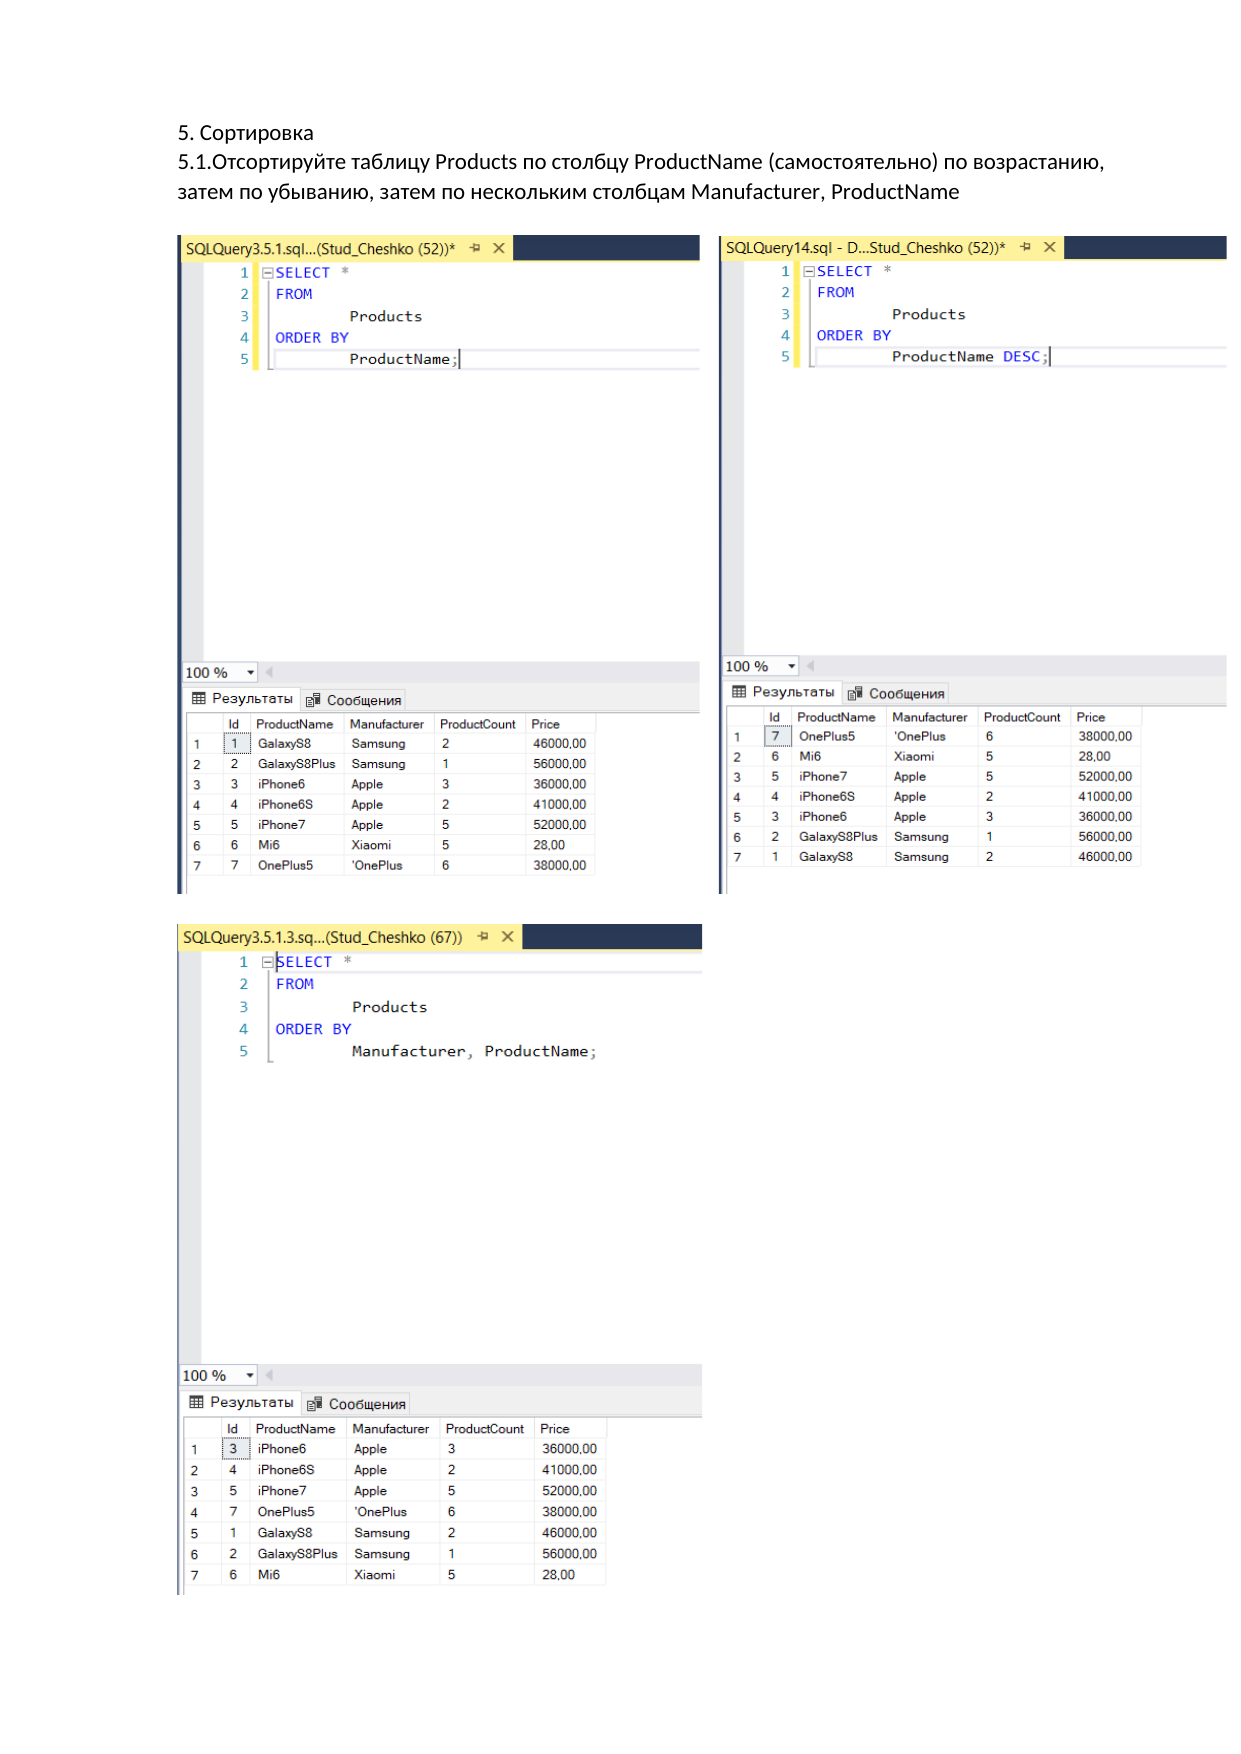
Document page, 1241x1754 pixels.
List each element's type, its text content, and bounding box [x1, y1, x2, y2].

text 5.1.Отсортируйте таблицу Products по столбцу ProductName (самостоятельно) по возрастанию, затем по убыванию, затем по нескольким столбцам Manufacturer, ProductName [177, 147, 1152, 205]
picture [177, 235, 700, 894]
text 5. Сортировка [177, 118, 1152, 146]
picture [718, 236, 1227, 894]
picture [177, 924, 703, 1595]
